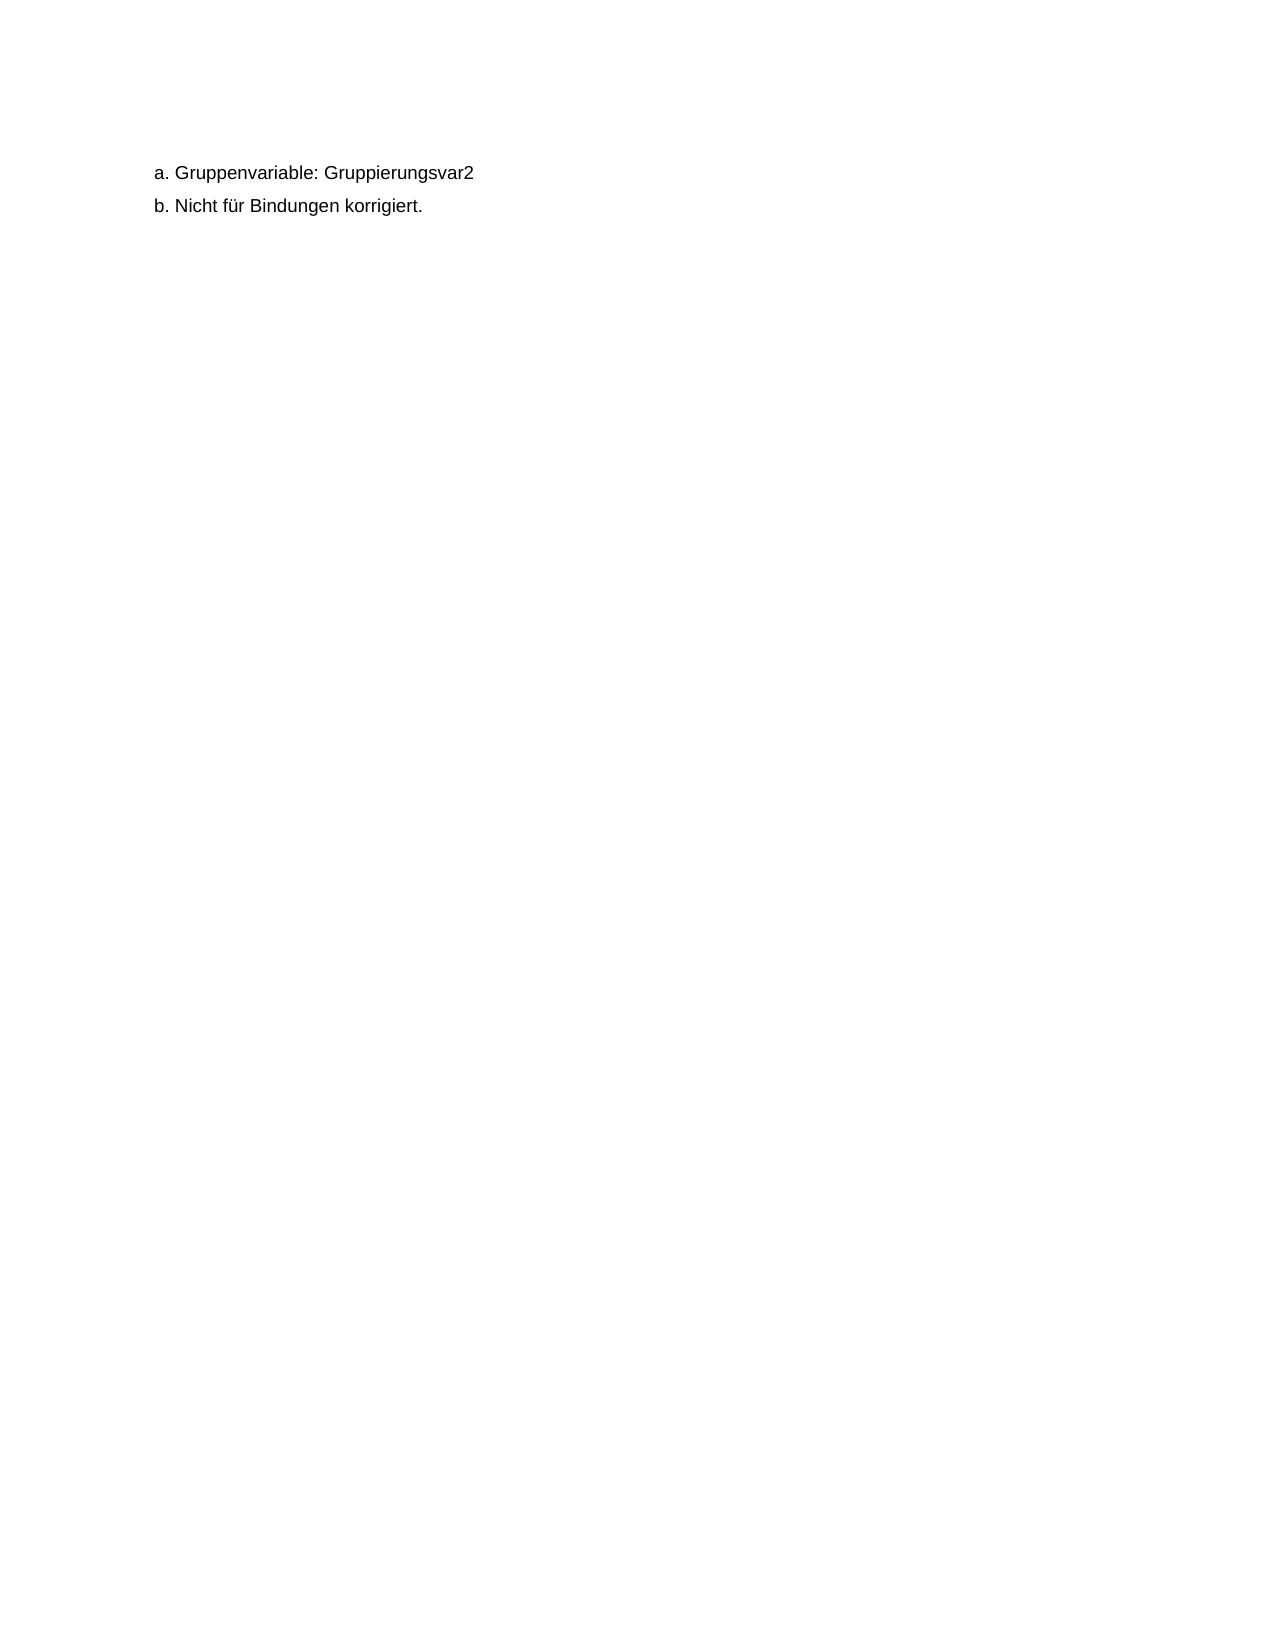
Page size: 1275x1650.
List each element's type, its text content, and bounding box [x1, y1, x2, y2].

table_cell a. Gruppenvariable: Gruppierungsvar2 [148, 148, 1225, 183]
table_cell b. Nicht für Bindungen korrigiert. [148, 183, 1225, 216]
